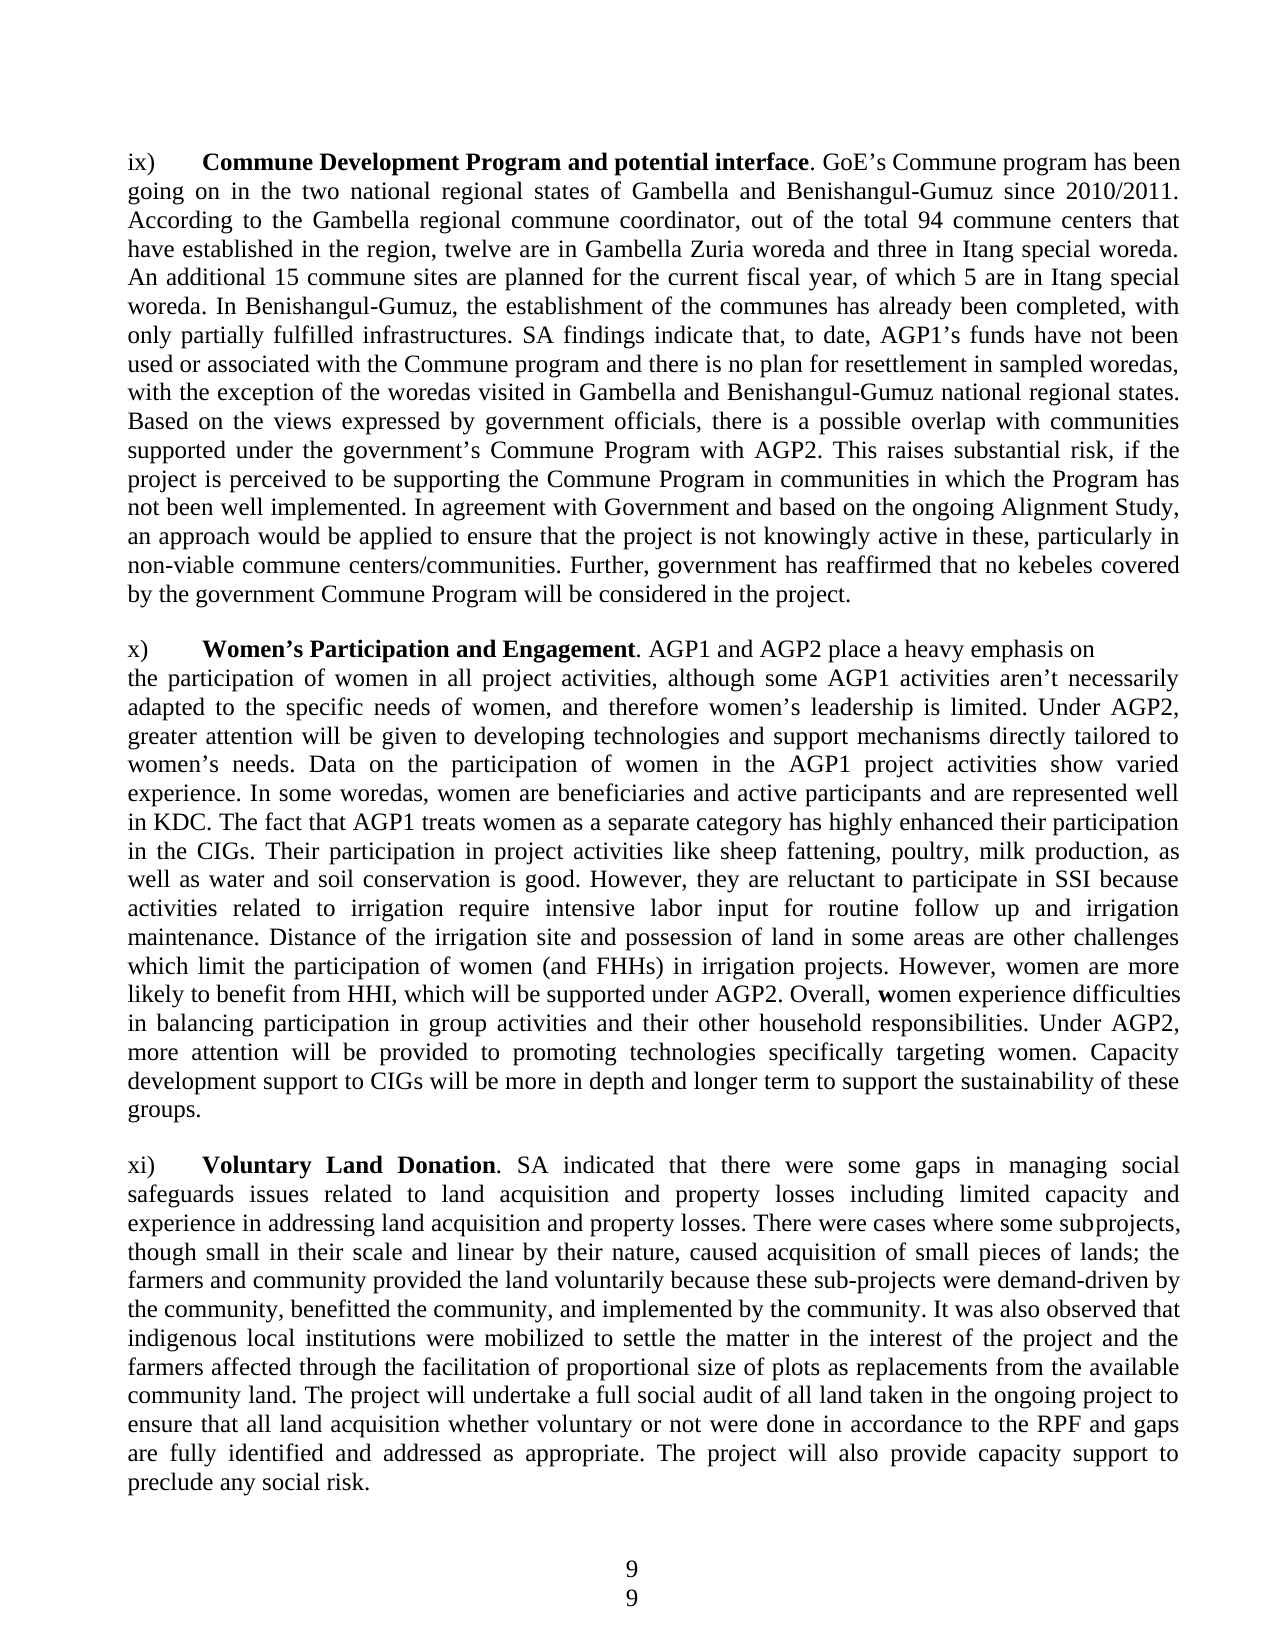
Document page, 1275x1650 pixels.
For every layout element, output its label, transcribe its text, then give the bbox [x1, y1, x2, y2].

list Voluntary Land Donation. SA indicated that there were some gaps in managing social safeguards issues related to land acquisition and property losses including limited capacity and experience in addressing land acquisition and property losses. There were cases where some subprojects, though small in their scale and linear by their nature, caused acquisition of small pieces of lands; the farmers and community provided the land voluntarily because these sub-projects were demand-driven by the community, benefitted the community, and implemented by the community. It was also observed that indigenous local institutions were mobilized to settle the matter in the interest of the project and the farmers affected through the facilitation of proportional size of plots as replacements from the available community land. The project will undertake a full social audit of all land taken in the ongoing project to ensure that all land acquisition whether voluntary or not were done in accordance to the RPF and gaps are fully identified and addressed as appropriate. The project will also provide capacity support to preclude any social risk. [127, 1150, 1181, 1495]
text the participation of women in all project activities, although some AGP1 activities aren’t necessarily adapted to the specific needs of women, and therefore women’s leadership is limited. Under AGP2, greater attention will be given to developing technologies and support mechanisms directly tailored to women’s needs. Data on the participation of women in the AGP1 project activities show varied experience. In some woredas, women are beneficiaries and active participants and are represented well in KDC. The fact that AGP1 treats women as a separate category has highly enhanced their participation in the CIGs. Their participation in project activities like sheep fattening, poultry, milk production, as well as water and soil conservation is good. However, they are reluctant to participate in SSI because activities related to irrigation require intensive labor input for routine follow up and irrigation maintenance. Distance of the irrigation site and possession of land in some areas are other challenges which limit the participation of women (and FHHs) in irrigation projects. However, women are more likely to benefit from HHI, which will be supported under AGP2. Overall, women experience difficulties in balancing participation in group activities and their other household responsibilities. Under AGP2, more attention will be provided to promoting technologies specifically targeting women. Capacity development support to CIGs will be more in depth and longer term to support the sustainability of these groups. [127, 663, 1181, 1123]
list Women’s Participation and Engagement. AGP1 and AGP2 place a heavy emphasis on [127, 634, 1181, 663]
list Commune Development Program and potential interface. GoE’s Commune program has been going on in the two national regional states of Gambella and Benishangul-Gumuz since 2010/2011. According to the Gambella regional commune coordinator, out of the total 94 commune centers that have established in the region, twelve are in Gambella Zuria woreda and three in Itang special woreda. An additional 15 commune sites are planned for the current fiscal year, of which 5 are in Itang special woreda. In Benishangul-Gumuz, the establishment of the communes has already been completed, with only partially fulfilled infrastructures. SA findings indicate that, to date, AGP1’s funds have not been used or associated with the Commune program and there is no plan for resettlement in sampled woredas, with the exception of the woredas visited in Gambella and Benishangul-Gumuz national regional states. Based on the views expressed by government officials, there is a possible overlap with communities supported under the government’s Commune Program with AGP2. This raises substantial risk, if the project is perceived to be supporting the Commune Program in communities in which the Program has not been well implemented. In agreement with Government and based on the ongoing Alignment Study, an approach would be applied to ensure that the project is not knowingly active in these, particularly in non-viable commune centers/communities. Further, government has reaffirmed that no kebeles covered by the government Commune Program will be considered in the project. [127, 147, 1181, 607]
